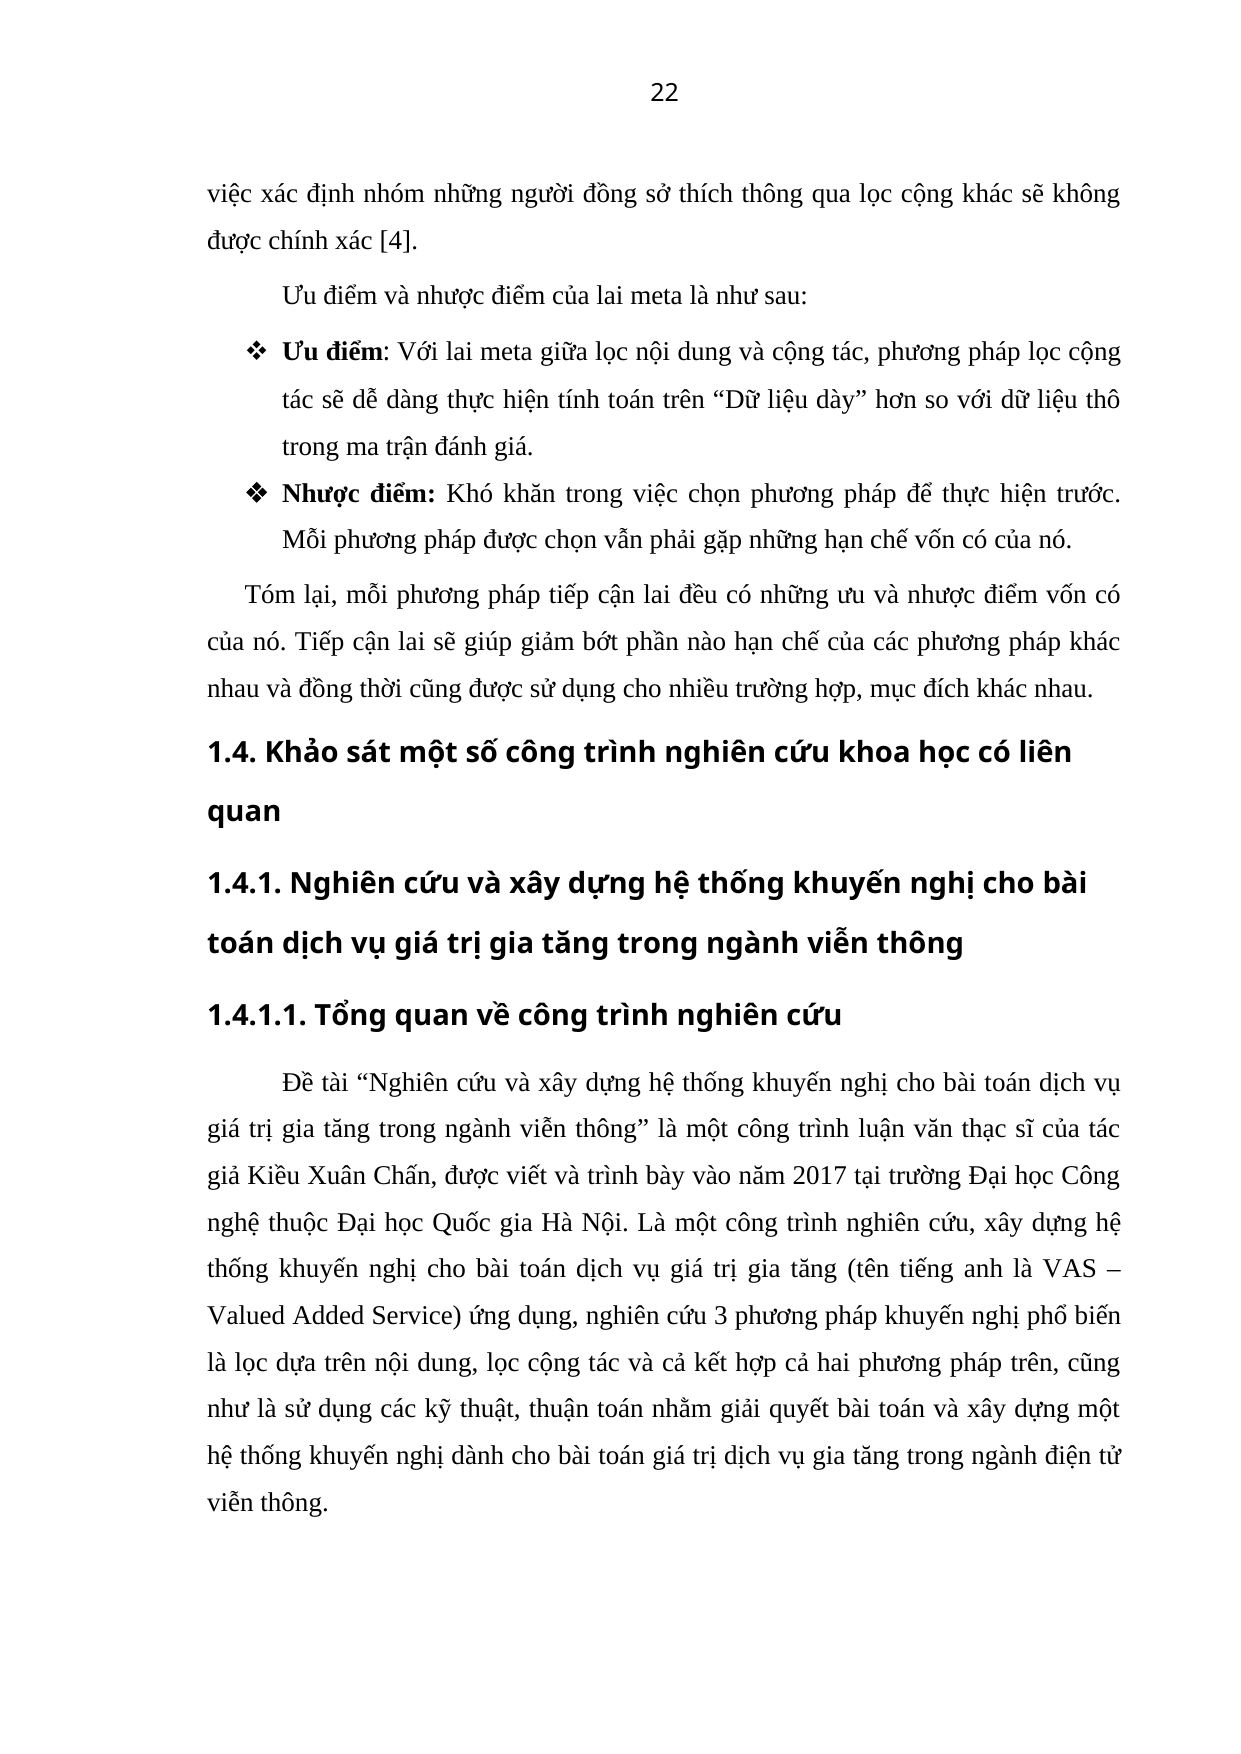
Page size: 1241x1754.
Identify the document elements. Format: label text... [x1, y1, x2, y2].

subtitle 1.4.1.1. Tổng quan về công trình nghiên cứu [207, 994, 1122, 1034]
text Tóm lại, mỗi phương pháp tiếp cận lai đều có những ưu và nhược điểm vốn có của nó. Tiếp cận lai sẽ giúp giảm bớt phần nào hạn chế của các phương pháp khác nhau và đồng thời cũng được sử dụng cho nhiều trường hợp, mục đích khác nhau. [207, 578, 1122, 703]
list Ưu điểm: Với lai meta giữa lọc nội dung và cộng tác, phương pháp lọc cộng tác sẽ dễ dàng thực hiện tính toán trên “Dữ liệu dày” hơn so với dữ liệu thô trong ma trận đánh giá. [244, 334, 1122, 461]
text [207, 177, 1122, 255]
text Ưu điểm và nhược điểm của lai meta là như sau: [207, 279, 1122, 310]
text Đề tài “Nghiên cứu và xây dựng hệ thống khuyến nghị cho bài toán dịch vụ giá trị gia tăng trong ngành viễn thông” là một công trình luận văn thạc sĩ của tác giả Kiều Xuân Chấn, được viết và trình bày vào năm 2017 tại trường Đại học Công nghệ thuộc Đại học Quốc gia Hà Nội. Là một công trình nghiên cứu, xây dựng hệ thống khuyến nghị cho bài toán dịch vụ giá trị gia tăng (tên tiếng anh là VAS – Valued Added Service) ứng dụng, nghiên cứu 3 phương pháp khuyến nghị phổ biến là lọc dựa trên nội dung, lọc cộng tác và cả kết hợp cả hai phương pháp trên, cũng như là sử dụng các kỹ thuật, thuận toán nhằm giải quyết bài toán và xây dựng một hệ thống khuyến nghị dành cho bài toán giá trị dịch vụ gia tăng trong ngành điện tử viễn thông. [207, 1066, 1122, 1517]
list Nhược điểm: Khó khăn trong việc chọn phương pháp để thực hiện trước. Mỗi phương pháp được chọn vẫn phải gặp những hạn chế vốn có của nó. [244, 477, 1122, 555]
subtitle 1.4.1. Nghiên cứu và xây dựng hệ thống khuyến nghị cho bài toán dịch vụ giá trị gia tăng trong ngành viễn thông [207, 862, 1122, 962]
subtitle 1.4. Khảo sát một số công trình nghiên cứu khoa học có liên quan [207, 731, 1122, 830]
